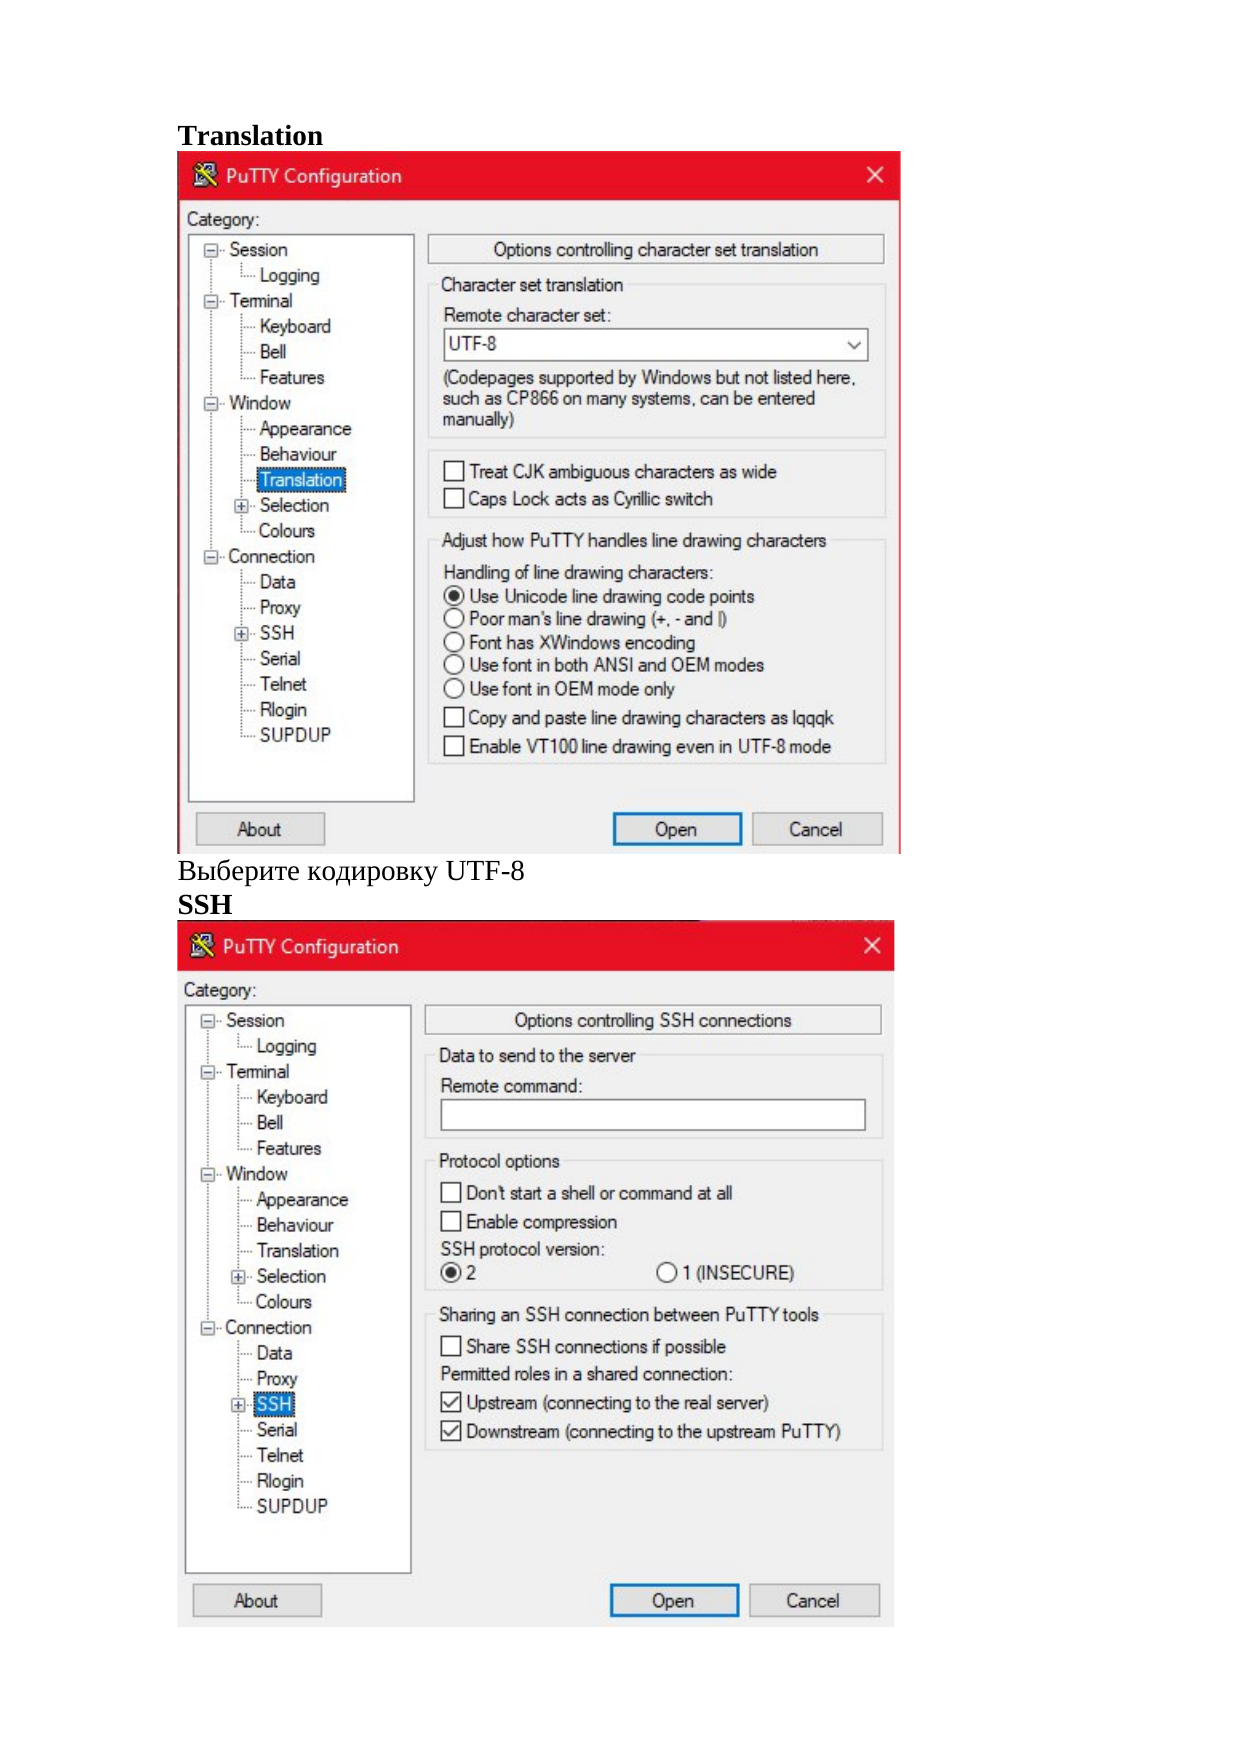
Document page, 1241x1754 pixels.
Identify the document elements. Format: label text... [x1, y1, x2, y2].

picture [177, 920, 895, 1627]
text Выберите кодировку UTF-8 [177, 853, 1152, 887]
text Translation [177, 118, 1152, 152]
text SSH [177, 887, 1152, 920]
picture [177, 151, 901, 854]
